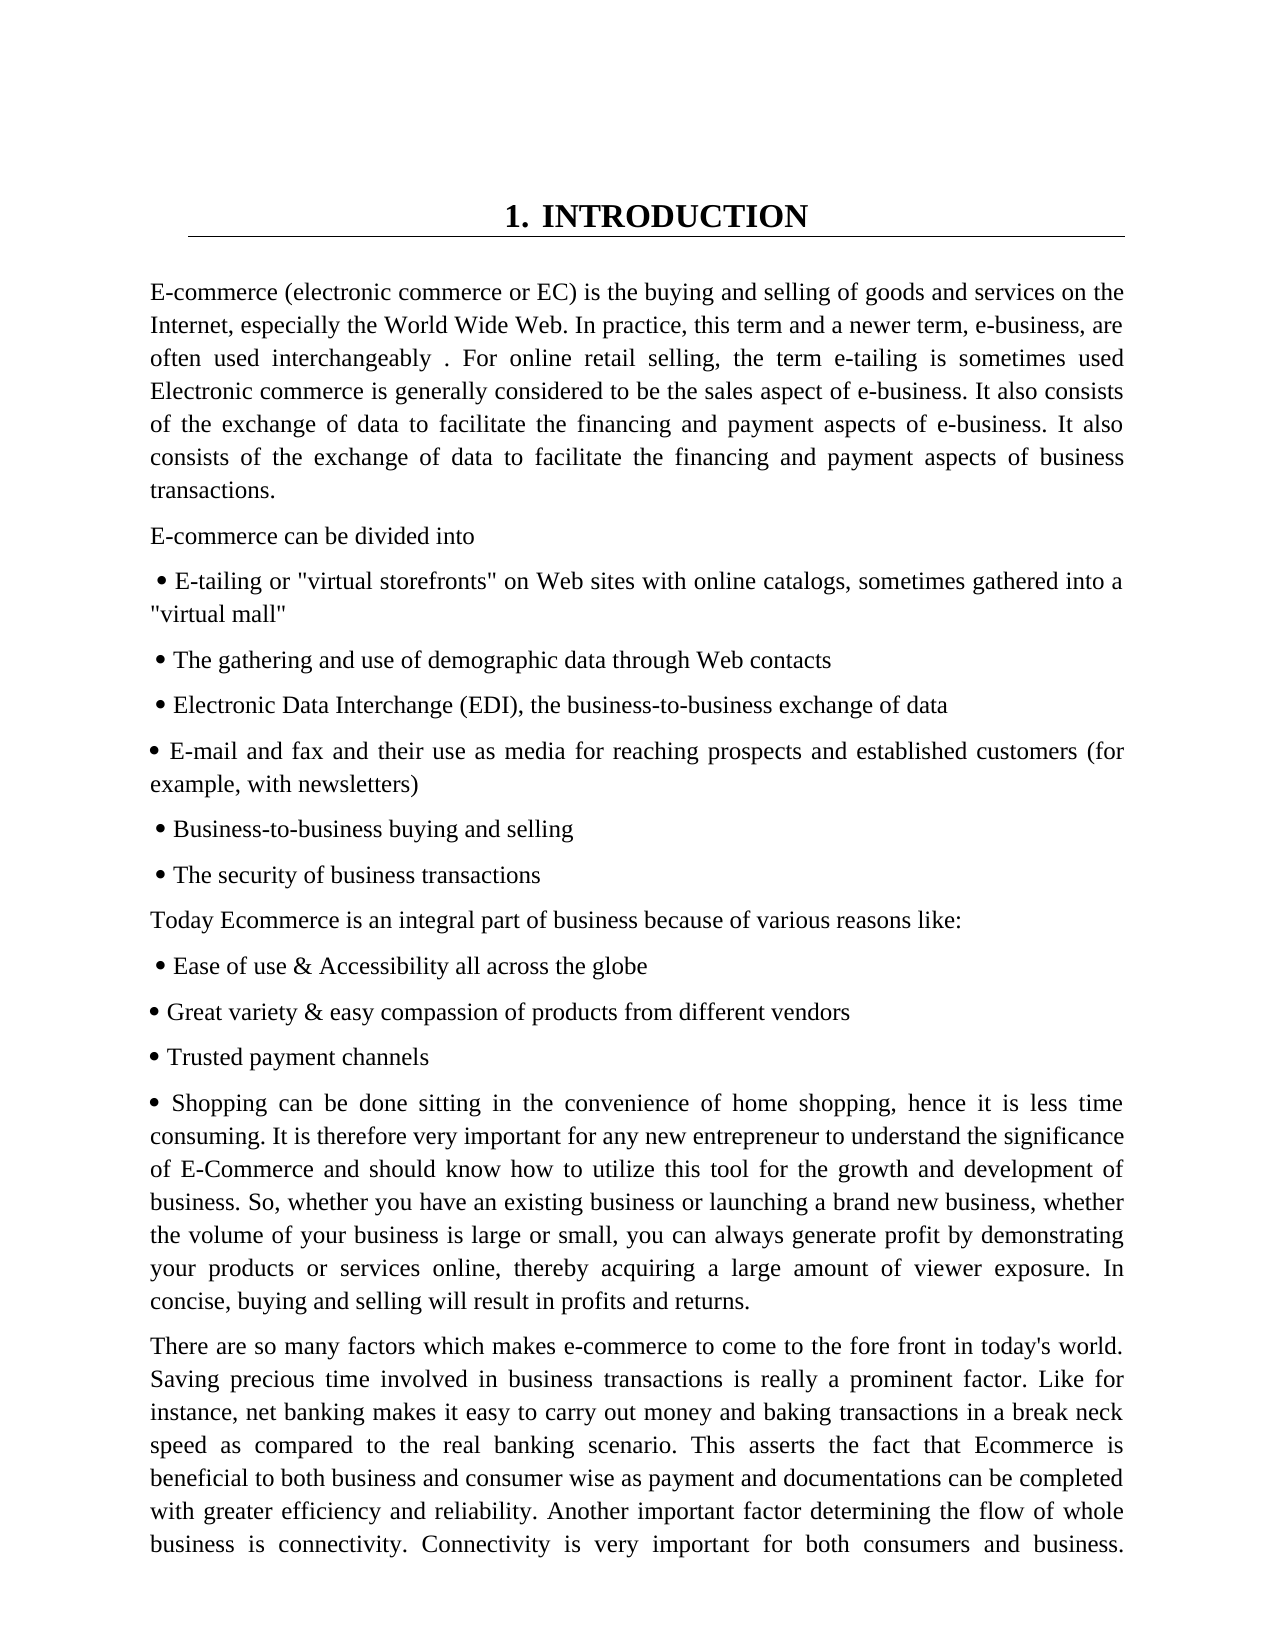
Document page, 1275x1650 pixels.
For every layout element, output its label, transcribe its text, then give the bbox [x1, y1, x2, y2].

text Trusted payment channels [150, 1042, 1125, 1071]
text E-mail and fax and their use as media for reaching prospects and established customers (for example, with newsletters) [150, 736, 1125, 798]
text The gathering and use of demographic data through Web contacts [150, 645, 1125, 674]
text E-commerce (electronic commerce or EC) is the buying and selling of goods and services on the Internet, especially the World Wide Web. In practice, this term and a newer term, e-business, are often used interchangeably . For online retail selling, the term e-tailing is sometimes used Electronic commerce is generally considered to be the sales aspect of e-business. It also consists of the exchange of data to facilitate the financing and payment aspects of e-business. It also consists of the exchange of data to facilitate the financing and payment aspects of business transactions. [150, 277, 1125, 504]
text Electronic Data Interchange (EDI), the business-to-business exchange of data [150, 691, 1125, 719]
text Ease of use & Accessibility all across the globe [150, 951, 1125, 980]
text Today Ecommerce is an integral part of business because of various reasons like: [150, 906, 1125, 934]
text E-commerce can be divided into [150, 521, 1125, 550]
list INTRODUCTION [187, 196, 1125, 237]
text Great variety & easy compassion of products from different vendors [150, 997, 1125, 1025]
text The security of business transactions [150, 860, 1125, 889]
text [150, 1331, 1125, 1558]
text Shopping can be done sitting in the convenience of home shopping, hence it is less time consuming. It is therefore very important for any new entrepreneur to understand the significance of E-Commerce and should know how to utilize this tool for the growth and development of business. So, whether you have an existing business or launching a brand new business, whether the volume of your business is large or small, you can always generate profit by demonstrating your products or services online, thereby acquiring a large amount of viewer exposure. In concise, buying and selling will result in profits and returns. [150, 1088, 1125, 1314]
text E-tailing or "virtual storefronts" on Web sites with online catalogs, sometimes gathered into a "virtual mall" [150, 566, 1125, 628]
text Business-to-business buying and selling [150, 814, 1125, 843]
